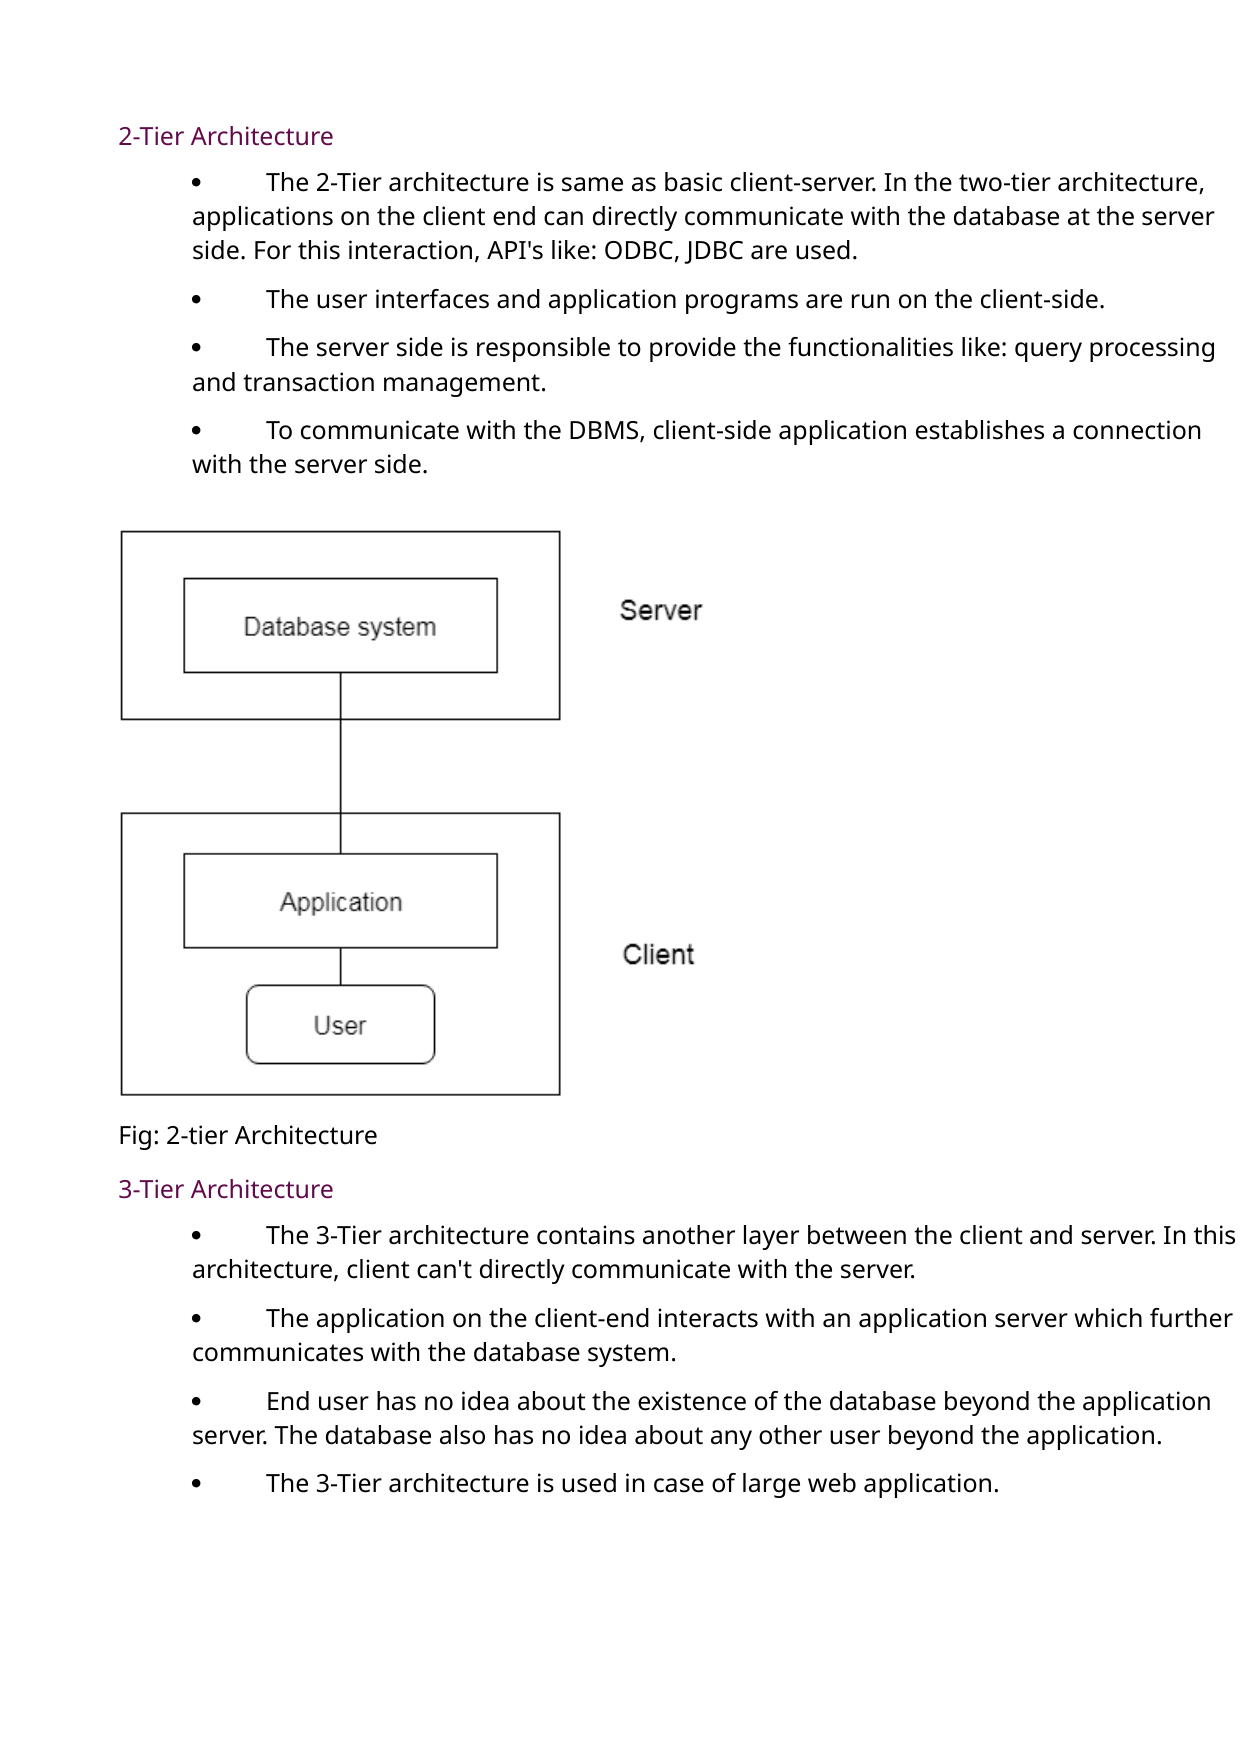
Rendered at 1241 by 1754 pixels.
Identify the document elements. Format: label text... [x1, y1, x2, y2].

list The 3-Tier architecture is used in case of large web application. [192, 1466, 1240, 1500]
list The application on the client-end interacts with an application server which further communicates with the database system. [192, 1301, 1240, 1369]
list End user has no idea about the existence of the database beyond the application server. The database also has no idea about any other user beyond the application. [192, 1383, 1240, 1452]
list The user interfaces and application programs are run on the client-side. [192, 281, 1240, 316]
list To communicate with the DBMS, client-side application establishes a connection with the server side. [192, 413, 1240, 481]
subtitle 3-Tier Architecture [118, 1171, 1240, 1206]
text Fig: 2-tier Architecture [118, 1118, 1240, 1152]
subtitle 2-Tier Architecture [118, 118, 1240, 152]
list The server side is responsible to provide the functionalities like: query processing and transaction management. [192, 330, 1240, 398]
list The 3-Tier architecture contains another layer between the client and server. In this architecture, client can't directly communicate with the server. [192, 1218, 1240, 1286]
list The 2-Tier architecture is same as basic client-server. In the two-tier architecture, applications on the client end can directly communicate with the database at the server side. For this interaction, API's like: ODBC, JDBC are used. [192, 165, 1240, 267]
picture [118, 528, 736, 1099]
